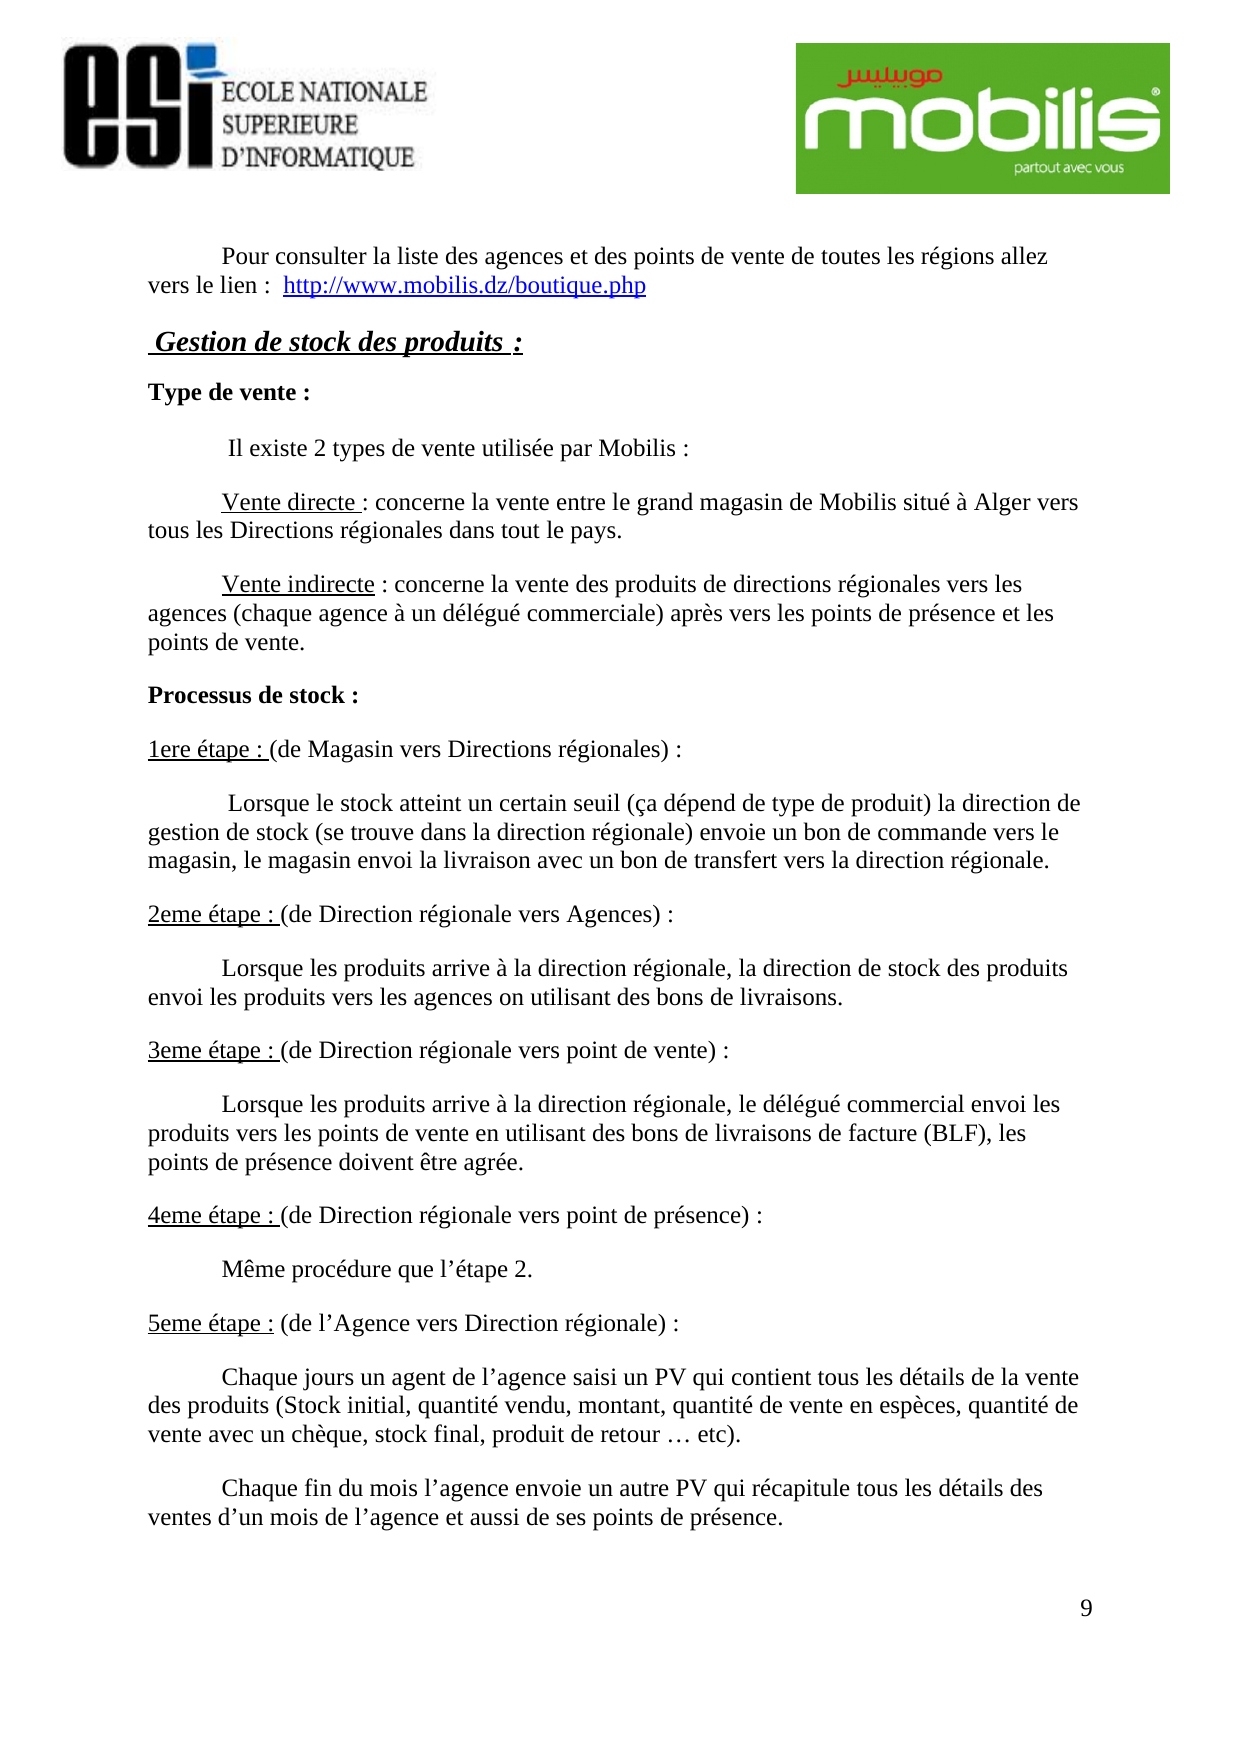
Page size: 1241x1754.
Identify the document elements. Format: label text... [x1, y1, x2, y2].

text Chaque jours un agent de l’agence saisi un PV qui contient tous les détails de la vente des produits (Stock initial, quantité vendu, montant, quantité de vente en espèces, quantité de vente avec un chèque, stock final, produit de retour … etc). [148, 1362, 1093, 1448]
text Lorsque les produits arrive à la direction régionale, la direction de stock des produits envoi les produits vers les agences on utilisant des bons de livraisons. [148, 953, 1093, 1010]
text Vente directe : concerne la vente entre le grand magasin de Mobilis situé à Alger vers tous les Directions régionales dans tout le pays. [148, 487, 1093, 544]
text 1ere étape : (de Magasin vers Directions régionales) : [148, 734, 1093, 763]
text 3eme étape : (de Direction régionale vers point de vente) : [148, 1035, 1093, 1064]
text 4eme étape : (de Direction régionale vers point de présence) : [148, 1200, 1093, 1229]
text Il existe 2 types de vente utilisée par Mobilis : [148, 433, 1093, 462]
text Même procédure que l’étape 2. [148, 1254, 1093, 1283]
text 5eme étape : (de l’Agence vers Direction régionale) : [148, 1308, 1093, 1337]
text 2eme étape : (de Direction régionale vers Agences) : [148, 899, 1093, 928]
text Chaque fin du mois l’agence envoie un autre PV qui récapitule tous les détails des ventes d’un mois de l’agence et aussi de ses points de présence. [148, 1473, 1093, 1530]
text Pour consulter la liste des agences et des points de vente de toutes les régions allez vers le lien : http://www.mobilis.dz/boutique.php [148, 241, 1093, 299]
text Vente indirecte : concerne la vente des produits de directions régionales vers les agences (chaque agence à un délégué commerciale) après vers les points de présence et les points de vente. [148, 569, 1093, 655]
picture [795, 43, 1170, 194]
text Lorsque le stock atteint un certain seuil (ça dépend de type de produit) la direction de gestion de stock (se trouve dans la direction régionale) envoie un bon de commande vers le magasin, le magasin envoi la livraison avec un bon de transfert vers la direction régionale. [148, 788, 1093, 874]
text Processus de stock : [148, 680, 1093, 709]
text Type de vente : [148, 377, 1093, 406]
picture [61, 37, 438, 171]
text Gestion de stock des produits : [148, 324, 1093, 357]
text Lorsque les produits arrive à la direction régionale, le délégué commercial envoi les produits vers les points de vente en utilisant des bons de livraisons de facture (BLF), les points de présence doivent être agrée. [148, 1089, 1093, 1175]
